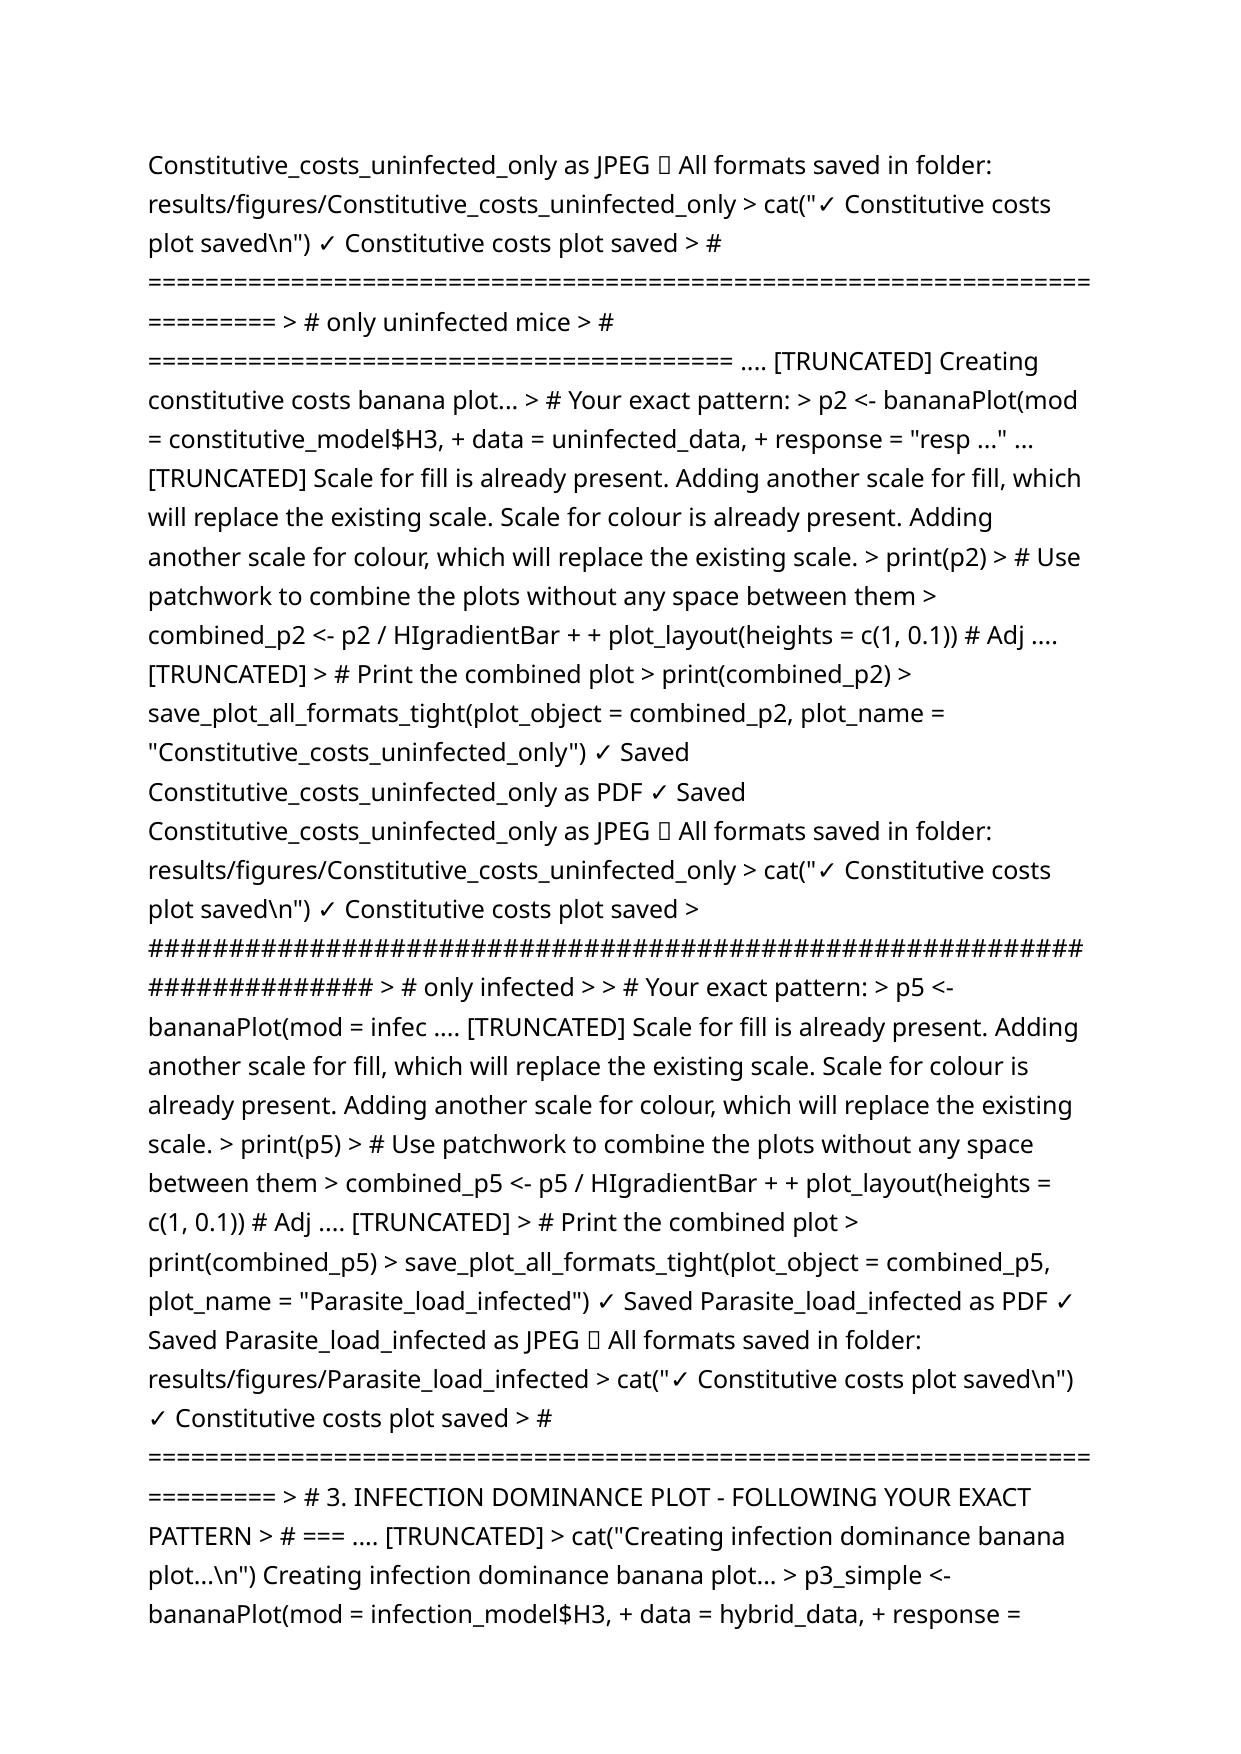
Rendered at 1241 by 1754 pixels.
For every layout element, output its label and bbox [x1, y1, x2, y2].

text [148, 148, 1093, 1631]
